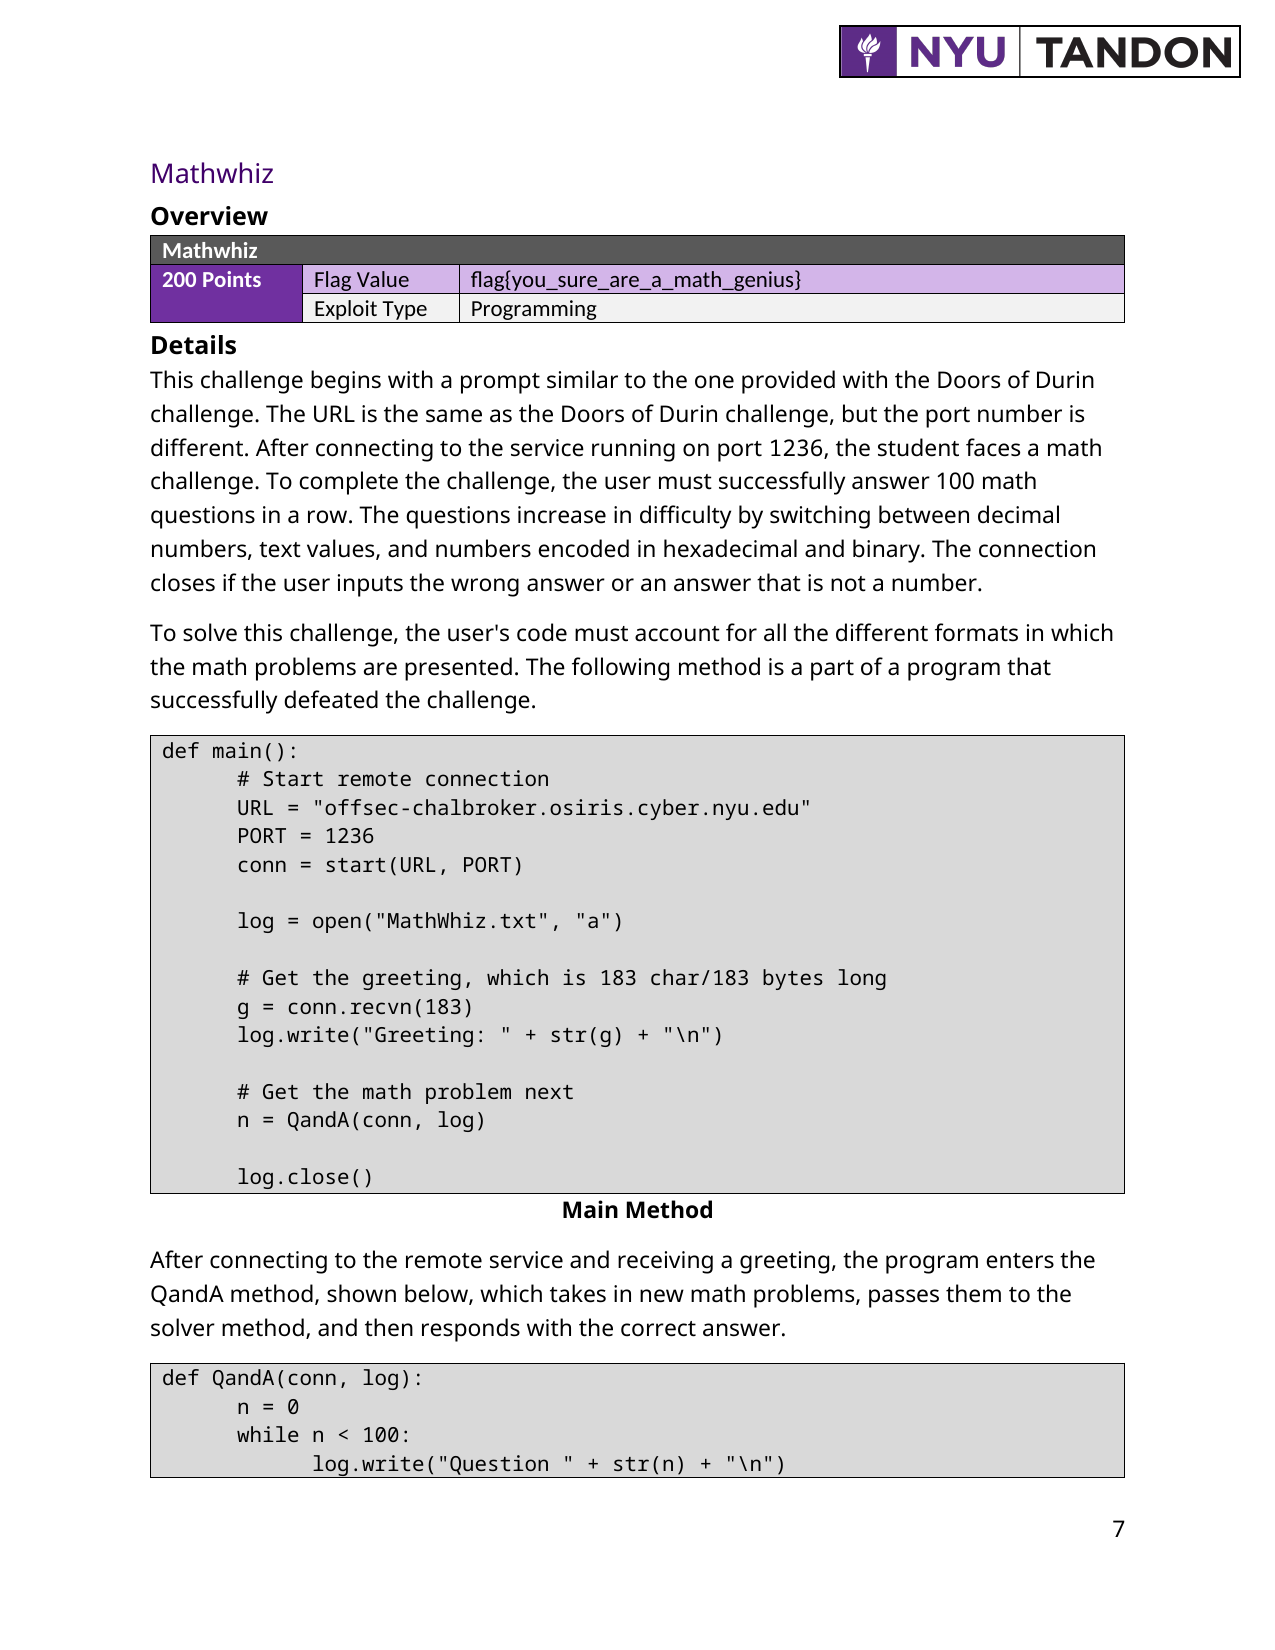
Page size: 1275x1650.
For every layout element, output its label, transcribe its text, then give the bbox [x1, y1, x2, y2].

table_cell Flag Value [303, 265, 459, 293]
text Main Method [150, 1194, 1125, 1225]
table_cell Programming [460, 294, 1124, 322]
subtitle Details [150, 327, 1125, 361]
table_header def main(): # Start remote connection URL = "offsec-chalbroker.osiris.cyber.nyu.edu" PORT = 1236 conn = start(URL, PORT) log = open("MathWhiz.txt", "a") # Get the greeting, which is 183 char/183 bytes long g = conn.recvn(183) log.write("Greeting: " + str(g) + "\n") # Get the math problem next n = QandA(conn, log) log.close() [151, 736, 1124, 1193]
picture [841, 27, 1231, 76]
subtitle Overview [150, 198, 1125, 232]
table_cell flag{you_sure_are_a_math_genius} [460, 265, 1124, 293]
table_header Mathwhiz [151, 236, 1124, 264]
text After connecting to the remote service and receiving a greeting, the program enters the QandA method, shown below, which takes in new math problems, passes them to the solver method, and then responds with the correct answer. [150, 1244, 1125, 1343]
subtitle Mathwhiz [150, 154, 1125, 191]
table_cell 200 Points [151, 265, 302, 322]
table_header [151, 1364, 1124, 1477]
text This challenge begins with a prompt similar to the one provided with the Doors of Durin challenge. The URL is the same as the Doors of Durin challenge, but the port number is different. After connecting to the service running on port 1236, the student faces a math challenge. To complete the challenge, the user must successfully answer 100 math questions in a row. The questions increase in difficulty by switching between decimal numbers, text values, and numbers encoded in hexadecimal and binary. The connection closes if the user inputs the wrong answer or an answer that is not a number. [150, 364, 1125, 598]
table_cell Exploit Type [303, 294, 459, 322]
text To solve this challenge, the user's code must account for all the different formats in which the math problems are presented. The following method is a part of a program that successfully defeated the challenge. [150, 617, 1125, 716]
